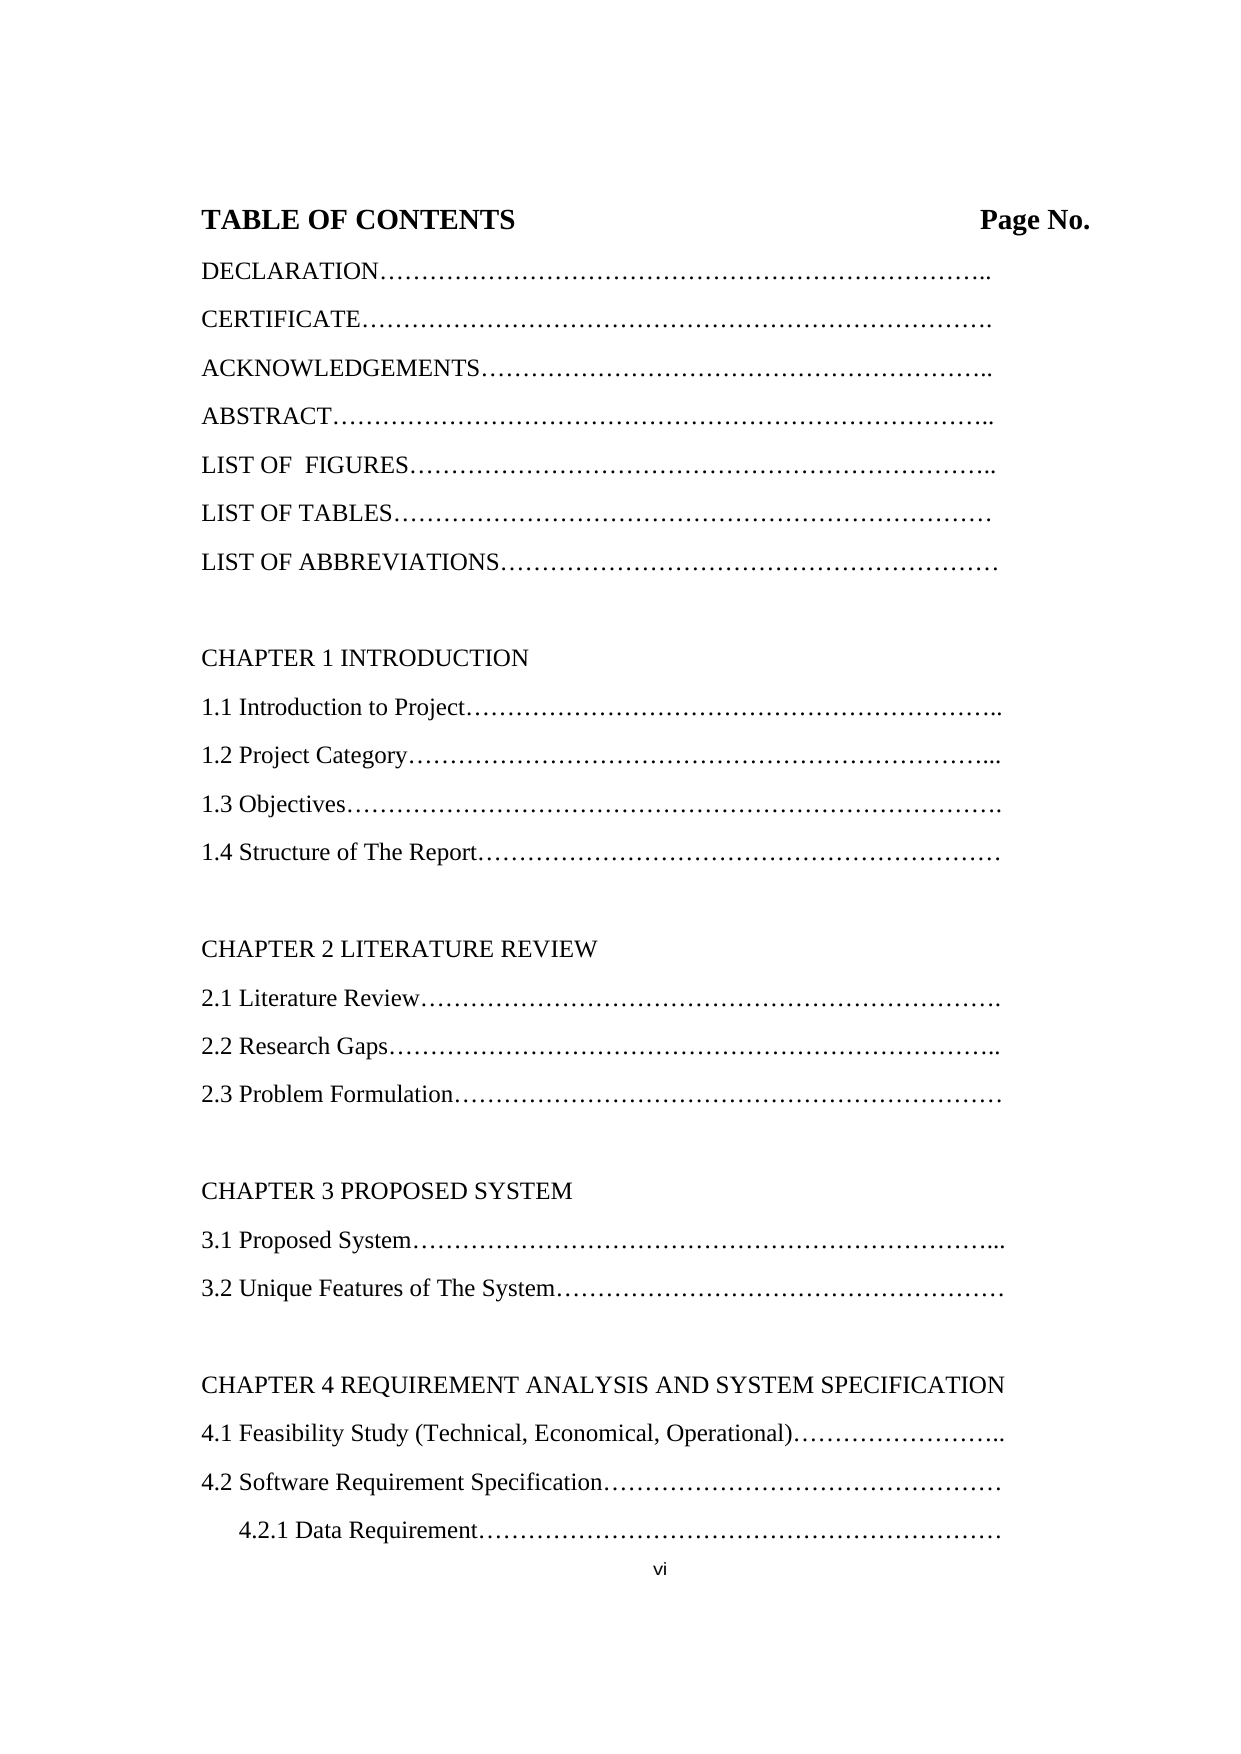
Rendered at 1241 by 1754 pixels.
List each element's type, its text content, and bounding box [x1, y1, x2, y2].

text 1.3 Objectives……………………………………………………………………. [201, 789, 1142, 818]
text 4.2 Software Requirement Specification………………………………………… [201, 1467, 1142, 1496]
text LIST OF TABLES……………………………………………………………… [201, 498, 1142, 527]
text CHAPTER 4 REQUIREMENT ANALYSIS AND SYSTEM SPECIFICATION [201, 1370, 1142, 1399]
text CHAPTER 3 PROPOSED SYSTEM [201, 1176, 1142, 1205]
text TABLE OF CONTENTS Page No. [201, 202, 1142, 236]
text ABSTRACT…………………………………………………………………….. [201, 401, 1142, 430]
text 1.4 Structure of The Report……………………………………………………… [201, 837, 1142, 866]
text 2.1 Literature Review……………………………………………………………. [201, 983, 1142, 1011]
text CERTIFICATE…………………………………………………………………. [201, 304, 1142, 333]
text ACKNOWLEDGEMENTS…………………………………………………….. [201, 353, 1142, 382]
text 3.2 Unique Features of The System……………………………………………… [201, 1273, 1142, 1302]
text 2.2 Research Gaps……………………………………………………………….. [201, 1031, 1142, 1060]
text 4.2.1 Data Requirement……………………………………………………… [201, 1515, 1142, 1544]
text 4.1 Feasibility Study (Technical, Economical, Operational)…………………….. [201, 1418, 1142, 1447]
text CHAPTER 2 LITERATURE REVIEW [201, 934, 1142, 963]
text CHAPTER 1 INTRODUCTION [201, 643, 1142, 672]
text 3.1 Proposed System……………………………………………………………... [201, 1225, 1142, 1253]
text LIST OF FIGURES…………………………………………………………….. [201, 450, 1142, 478]
text 2.3 Problem Formulation………………………………………………………… [201, 1079, 1142, 1108]
text DECLARATION……………………………………………………………….. [201, 256, 1142, 285]
text 1.1 Introduction to Project……………………………………………………….. [201, 692, 1142, 721]
text 1.2 Project Category……………………………………………………………... [201, 740, 1142, 769]
text LIST OF ABBREVIATIONS…………………………………………………… [201, 547, 1142, 575]
